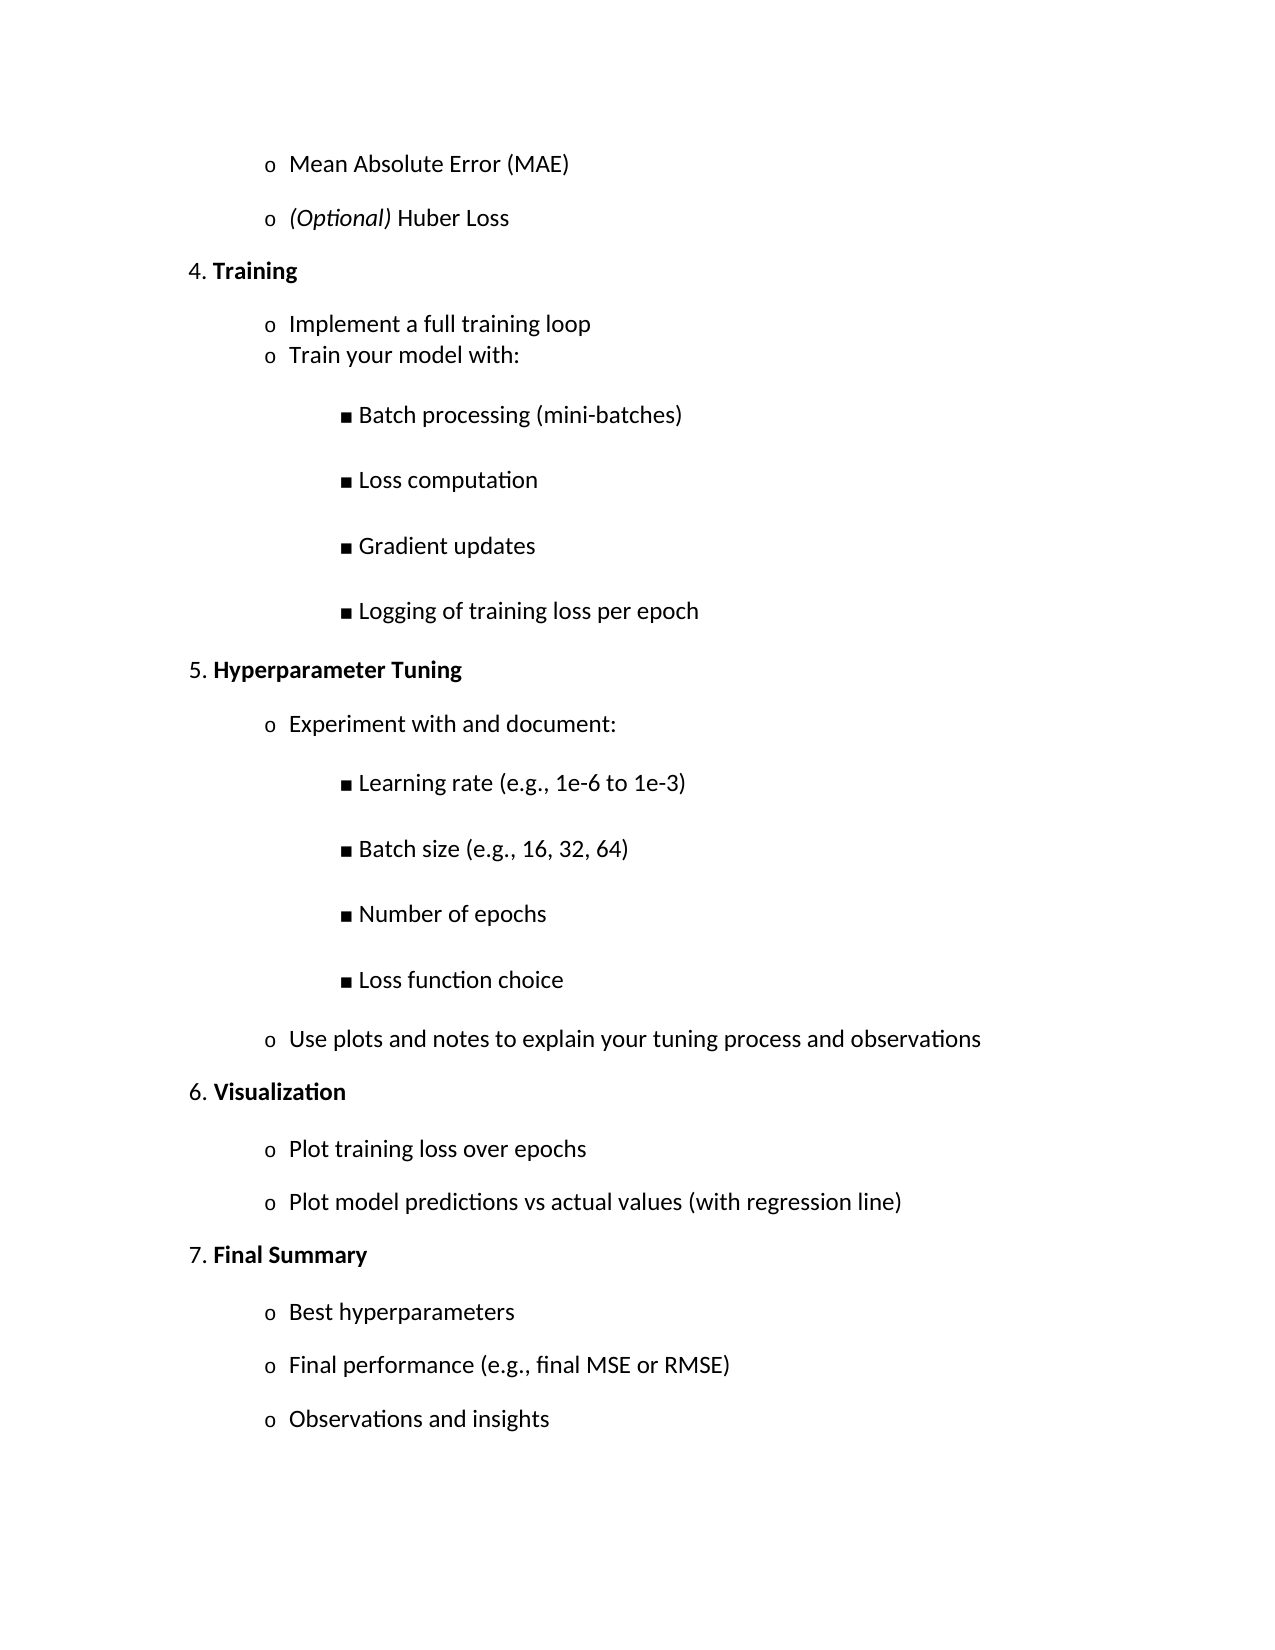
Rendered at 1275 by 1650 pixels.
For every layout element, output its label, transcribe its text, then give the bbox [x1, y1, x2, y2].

text ▪ Loss function choice [339, 958, 1103, 1000]
text 4. Training [188, 255, 1103, 286]
text o Observations and insights [264, 1403, 1103, 1433]
text o Use plots and notes to explain your tuning process and observations 6. Visualization [189, 1023, 991, 1106]
text ▪ Batch size (e.g., 16, 32, 64) [339, 827, 1103, 869]
text ▪ Batch processing (mini-batches) [339, 392, 1103, 435]
text o Final performance (e.g., final MSE or RMSE) [264, 1349, 1103, 1380]
text ▪ Loss computation [339, 458, 1103, 500]
text ▪ Gradient updates [339, 523, 1103, 566]
text o Train your model with: [264, 339, 1103, 369]
text o Plot model predictions vs actual values (with regression line) 7. Final Summary [189, 1186, 912, 1269]
text ▪ Learning rate (e.g., 1e-6 to 1e-3) [339, 761, 1103, 804]
text ▪ Number of epochs [339, 892, 1103, 935]
text o Mean Absolute Error (MAE) [264, 148, 1103, 179]
text ▪ Logging of training loss per epoch [339, 589, 1103, 632]
text o Implement a full training loop [264, 308, 1103, 339]
text o (Optional) Huber Loss [264, 202, 1103, 232]
text 5. Hyperparameter Tuning [189, 654, 1103, 685]
text o Best hyperparameters [264, 1296, 1103, 1327]
text o Experiment with and document: [264, 708, 1103, 738]
text o Plot training loss over epochs [264, 1133, 1103, 1163]
